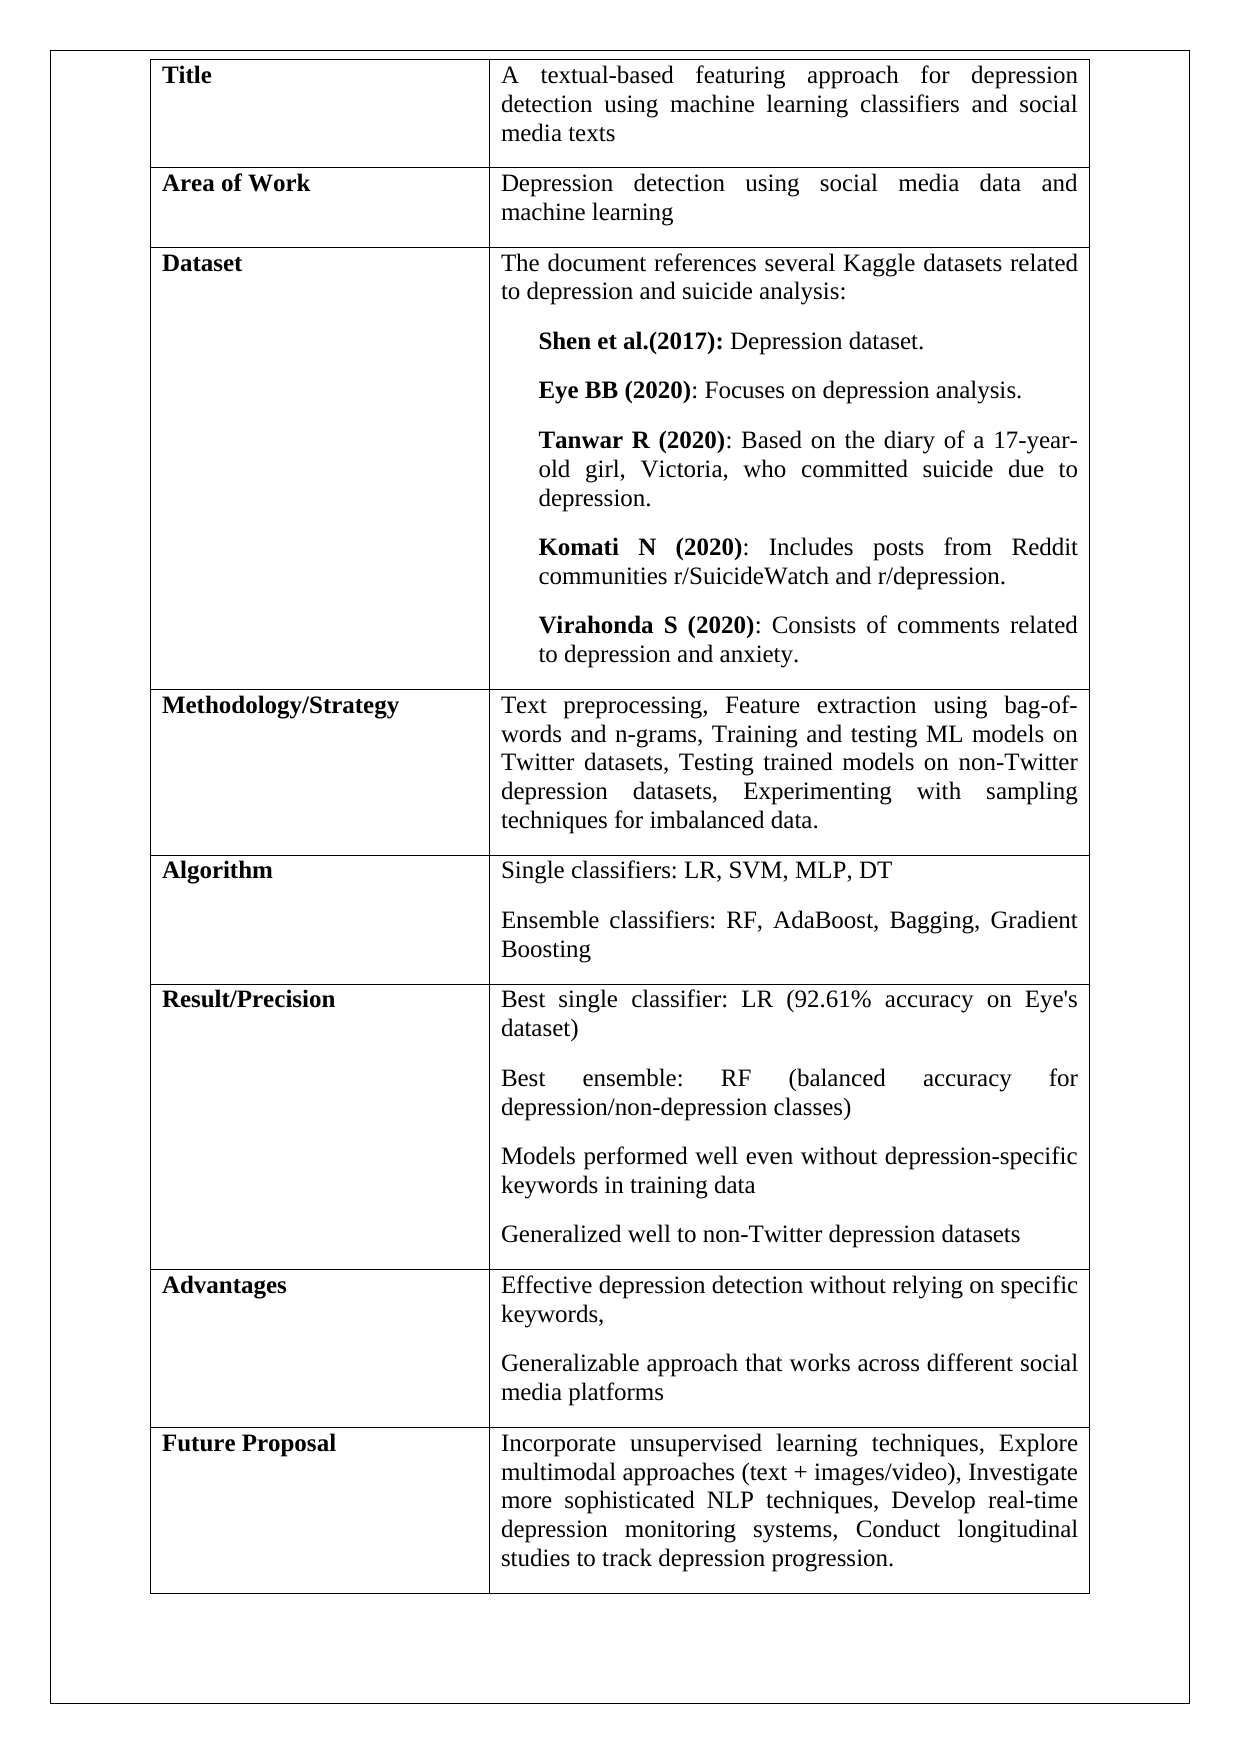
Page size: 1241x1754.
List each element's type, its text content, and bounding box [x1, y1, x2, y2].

table_cell Future Proposal [151, 1428, 489, 1592]
table_cell Incorporate unsupervised learning techniques, Explore multimodal approaches (text + images/video), Investigate more sophisticated NLP techniques, Develop real-time depression monitoring systems, Conduct longitudinal studies to track depression progression. [490, 1428, 1089, 1592]
table_header Title [151, 60, 489, 167]
table_cell Methodology/Strategy [151, 690, 489, 854]
table_cell Best single classifier: LR (92.61% accuracy on Eye's dataset) Best ensemble: RF (balanced accuracy for depression/non-depression classes) Models performed well even without depression-specific keywords in training data Generalized well to non-Twitter depression datasets [490, 985, 1089, 1269]
table_cell The document references several Kaggle datasets related to depression and suicide analysis: Shen et al.(2017): Depression dataset. Eye BB (2020): Focuses on depression analysis. Tanwar R (2020): Based on the diary of a 17-year-old girl, Victoria, who committed suicide due to depression. Komati N (2020): Includes posts from Reddit communities r/SuicideWatch and r/depression. Virahonda S (2020): Consists of comments related to depression and anxiety. [490, 248, 1089, 689]
table_cell Effective depression detection without relying on specific keywords, Generalizable approach that works across different social media platforms [490, 1270, 1089, 1427]
table_cell Advantages [151, 1270, 489, 1427]
table_cell Result/Precision [151, 985, 489, 1269]
table_cell Area of Work [151, 168, 489, 247]
table_cell Single classifiers: LR, SVM, MLP, DT Ensemble classifiers: RF, AdaBoost, Bagging, Gradient Boosting [490, 856, 1089, 983]
table_cell Text preprocessing, Feature extraction using bag-of-words and n-grams, Training and testing ML models on Twitter datasets, Testing trained models on non-Twitter depression datasets, Experimenting with sampling techniques for imbalanced data. [490, 690, 1089, 854]
table_cell Dataset [151, 248, 489, 689]
table_cell Algorithm [151, 856, 489, 983]
table_cell Depression detection using social media data and machine learning [490, 168, 1089, 247]
table_header A textual-based featuring approach for depression detection using machine learning classifiers and social media texts [490, 60, 1089, 167]
